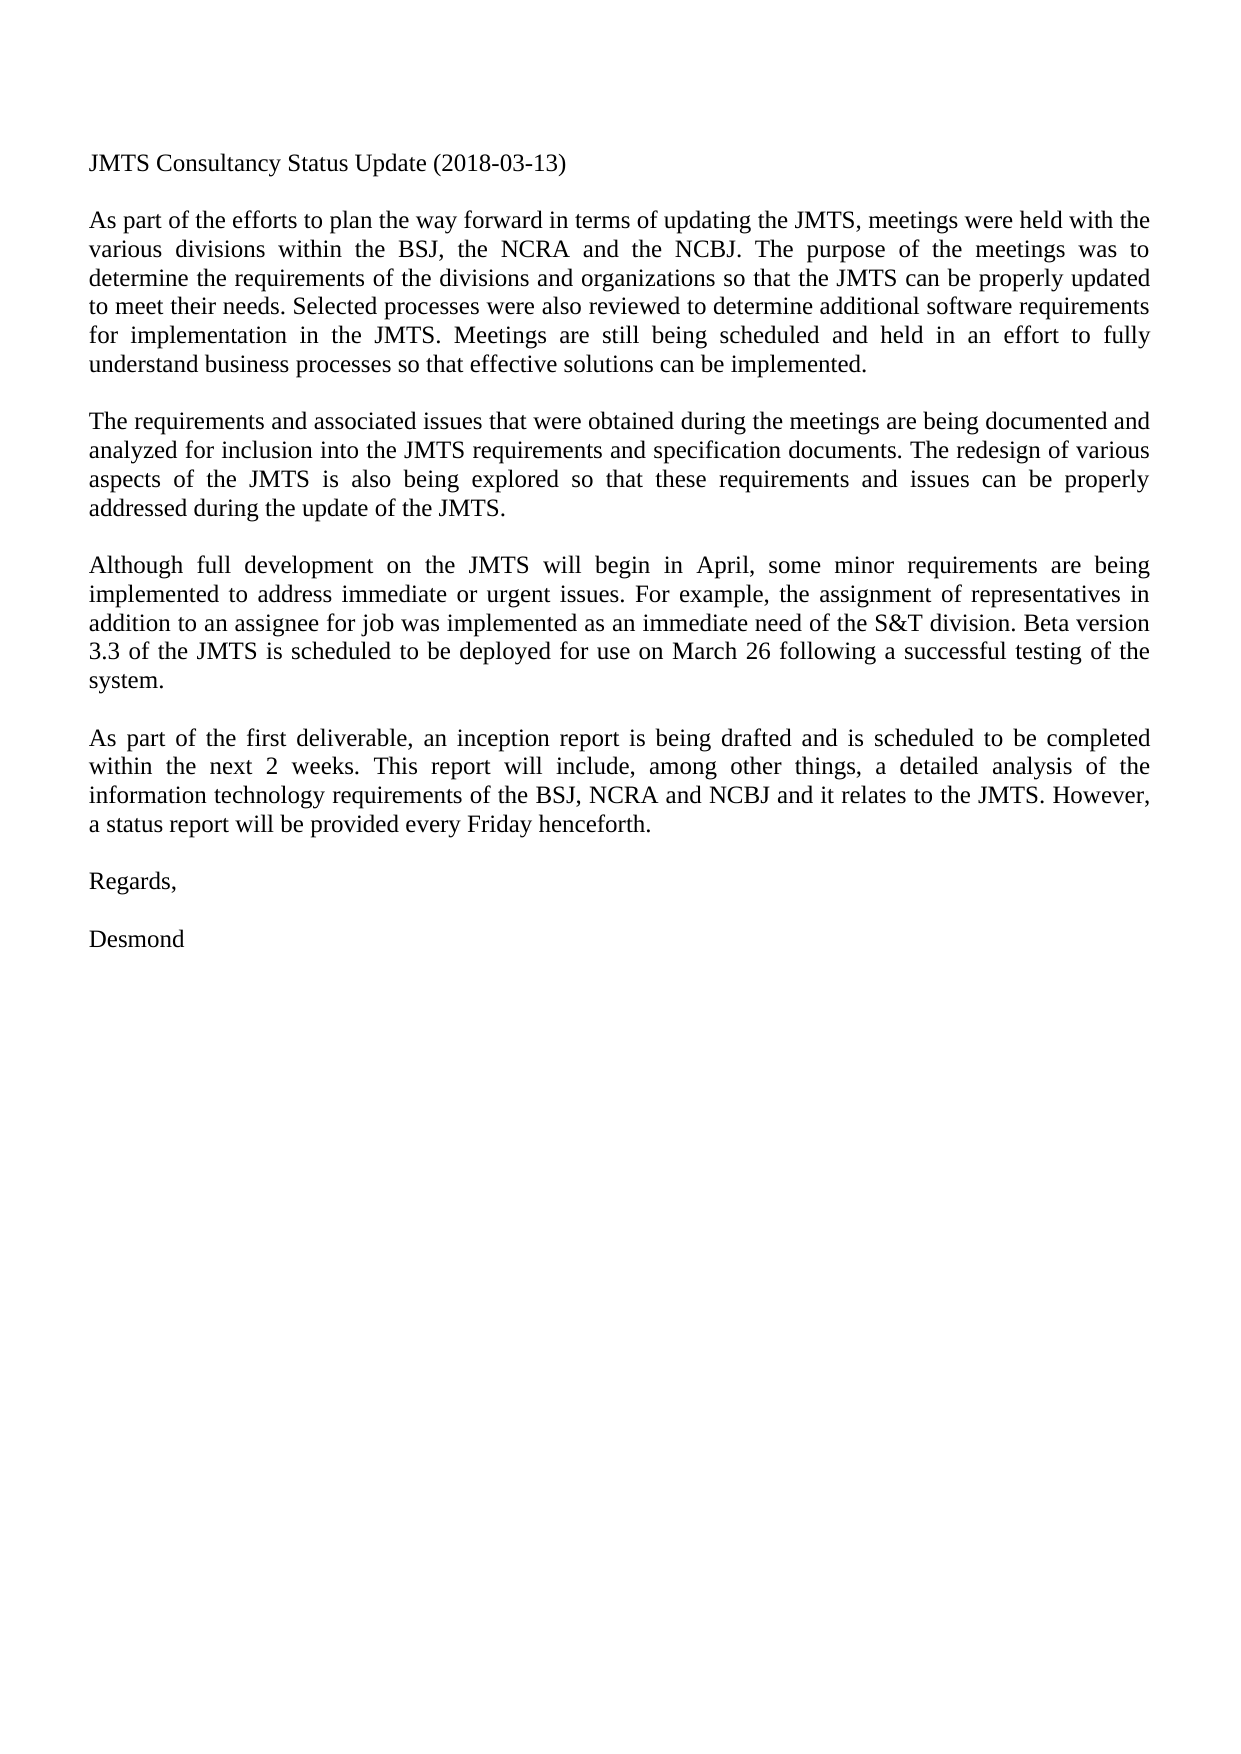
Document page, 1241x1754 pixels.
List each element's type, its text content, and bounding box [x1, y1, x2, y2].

text Regards, [89, 866, 1152, 895]
text Although full development on the JMTS will begin in April, some minor requirements are being implemented to address immediate or urgent issues. For example, the assignment of representatives in addition to an assignee for job was implemented as an immediate need of the S&T division. Beta version 3.3 of the JMTS is scheduled to be deployed for use on March 26 following a successful testing of the system. [89, 550, 1152, 694]
text The requirements and associated issues that were obtained during the meetings are being documented and analyzed for inclusion into the JMTS requirements and specification documents. The redesign of various aspects of the JMTS is also being explored so that these requirements and issues can be properly addressed during the update of the JMTS. [89, 406, 1152, 521]
text JMTS Consultancy Status Update (2018-03-13) [89, 148, 1152, 176]
text Desmond [89, 924, 1152, 953]
text As part of the efforts to plan the way forward in terms of updating the JMTS, meetings were held with the various divisions within the BSJ, the NCRA and the NCBJ. The purpose of the meetings was to determine the requirements of the divisions and organizations so that the JMTS can be properly updated to meet their needs. Selected processes were also reviewed to determine additional software requirements for implementation in the JMTS. Meetings are still being scheduled and held in an effort to fully understand business processes so that effective solutions can be implemented. [89, 205, 1152, 378]
text As part of the first deliverable, an inception report is being drafted and is scheduled to be completed within the next 2 weeks. This report will include, among other things, a detailed analysis of the information technology requirements of the BSJ, NCRA and NCBJ and it relates to the JMTS. However, a status report will be provided every Friday henceforth. [89, 723, 1152, 838]
